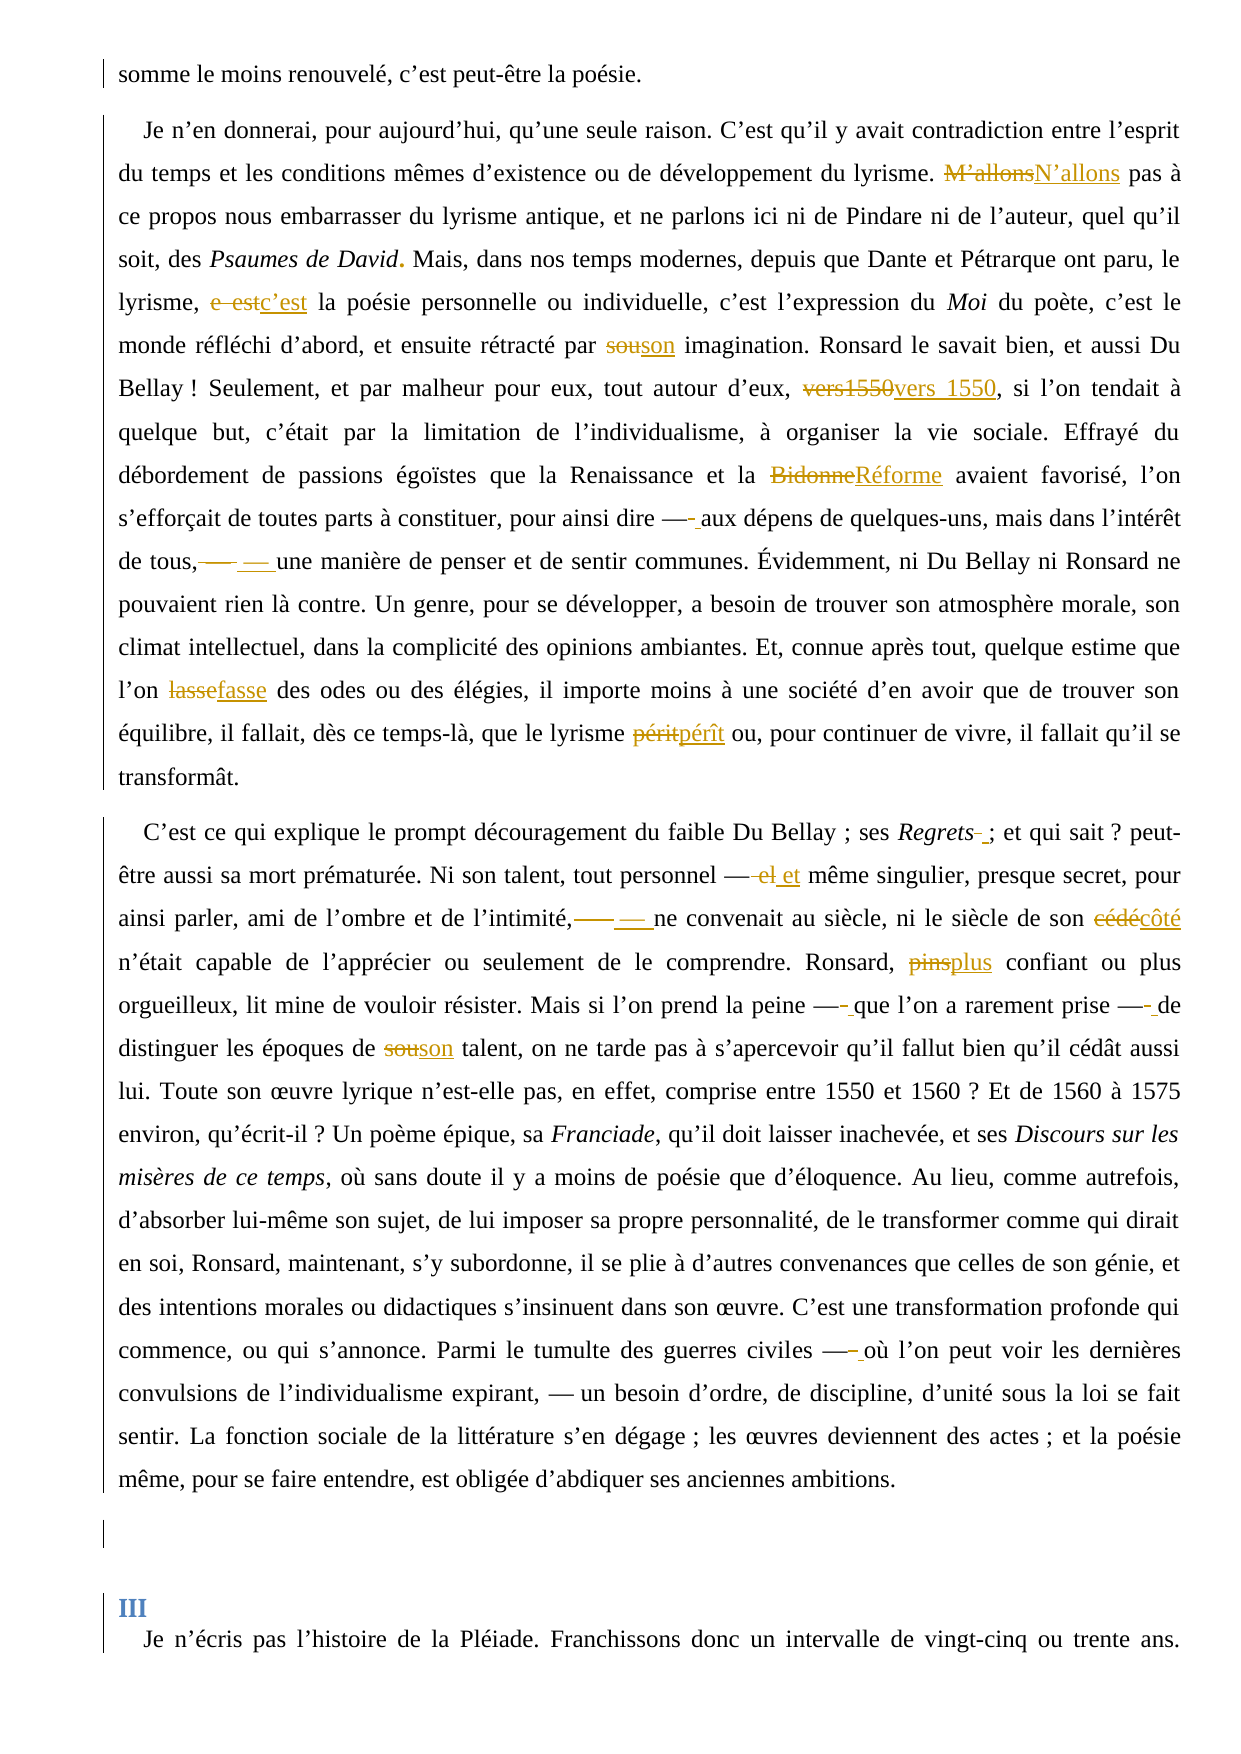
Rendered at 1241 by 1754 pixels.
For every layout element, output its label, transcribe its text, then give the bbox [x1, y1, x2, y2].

subtitle III [118, 1593, 1181, 1624]
text C’est ce qui explique le prompt découragement du faible Du Bellay ; ses Regrets; et qui sait ? peut-être aussi sa mort prématurée. Ni son talent, tout personnel — même singulier, presque secret, pour ainsi parler, ami de l’ombre et de l’intimité,ne convenait au siècle, ni le siècle de son n’était capable de l’apprécier ou seulement de le comprendre. Ronsard, confiant ou plus orgueilleux, lit mine de vouloir résister. Mais si l’on prend la peine —que l’on a rarement prise —de distinguer les époques de talent, on ne tarde pas à s’apercevoir qu’il fallut bien qu’il cédât aussi lui. Toute son œuvre lyrique n’est-elle pas, en effet, comprise entre 1550 et 1560 ? Et de 1560 à 1575 environ, qu’écrit-il ? Un poème épique, sa Franciade, qu’il doit laisser inachevée, et ses Discours sur les misères de ce temps, où sans doute il y a moins de poésie que d’éloquence. Au lieu, comme autrefois, d’absorber lui-même son sujet, de lui imposer sa propre personnalité, de le transformer comme qui dirait en soi, Ronsard, maintenant, s’y subordonne, il se plie à d’autres convenances que celles de son génie, et des intentions morales ou didactiques s’insinuent dans son œuvre. C’est une transformation profonde qui commence, ou qui s’annonce. Parmi le tumulte des guerres civiles —où l’on peut voir les dernières convulsions de l’individualisme expirant, — un besoin d’ordre, de discipline, d’unité sous la loi se fait sentir. La fonction sociale de la littérature s’en dégage ; les œuvres deviennent des actes ; et la poésie même, pour se faire entendre, est obligée d’abdiquer ses anciennes ambitions. [118, 817, 1181, 1493]
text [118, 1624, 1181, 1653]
text Je n’en donnerai, pour aujourd’hui, qu’une seule raison. C’est qu’il y avait contradiction entre l’esprit du temps et les conditions mêmes d’existence ou de développement du lyrisme. pas à ce propos nous embarrasser du lyrisme antique, et ne parlons ici ni de Pindare ni de l’auteur, quel qu’il soit, des Psaumes de David. Mais, dans nos temps modernes, depuis que Dante et Pétrarque ont paru, le lyrisme, la poésie personnelle ou individuelle, c’est l’expression du Moi du poète, c’est le monde réfléchi d’abord, et ensuite rétracté par imagination. Ronsard le savait bien, et aussi Du Bellay ! Seulement, et par malheur pour eux, tout autour d’eux, , si l’on tendait à quelque but, c’était par la limitation de l’individualisme, à organiser la vie sociale. Effrayé du débordement de passions égoïstes que la Renaissance et la avaient favorisé, l’on s’efforçait de toutes parts à constituer, pour ainsi dire —aux dépens de quelques-uns, mais dans l’intérêt de tous,une manière de penser et de sentir communes. Évidemment, ni Du Bellay ni Ronsard ne pouvaient rien là contre. Un genre, pour se développer, a besoin de trouver son atmosphère morale, son climat intellectuel, dans la complicité des opinions ambiantes. Et, connue après tout, quelque estime que l’on des odes ou des élégies, il importe moins à une société d’en avoir que de trouver son équilibre, il fallait, dès ce temps-là, que le lyrisme ou, pour continuer de vivre, il fallait qu’il se transformât. [118, 115, 1181, 790]
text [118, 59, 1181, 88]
